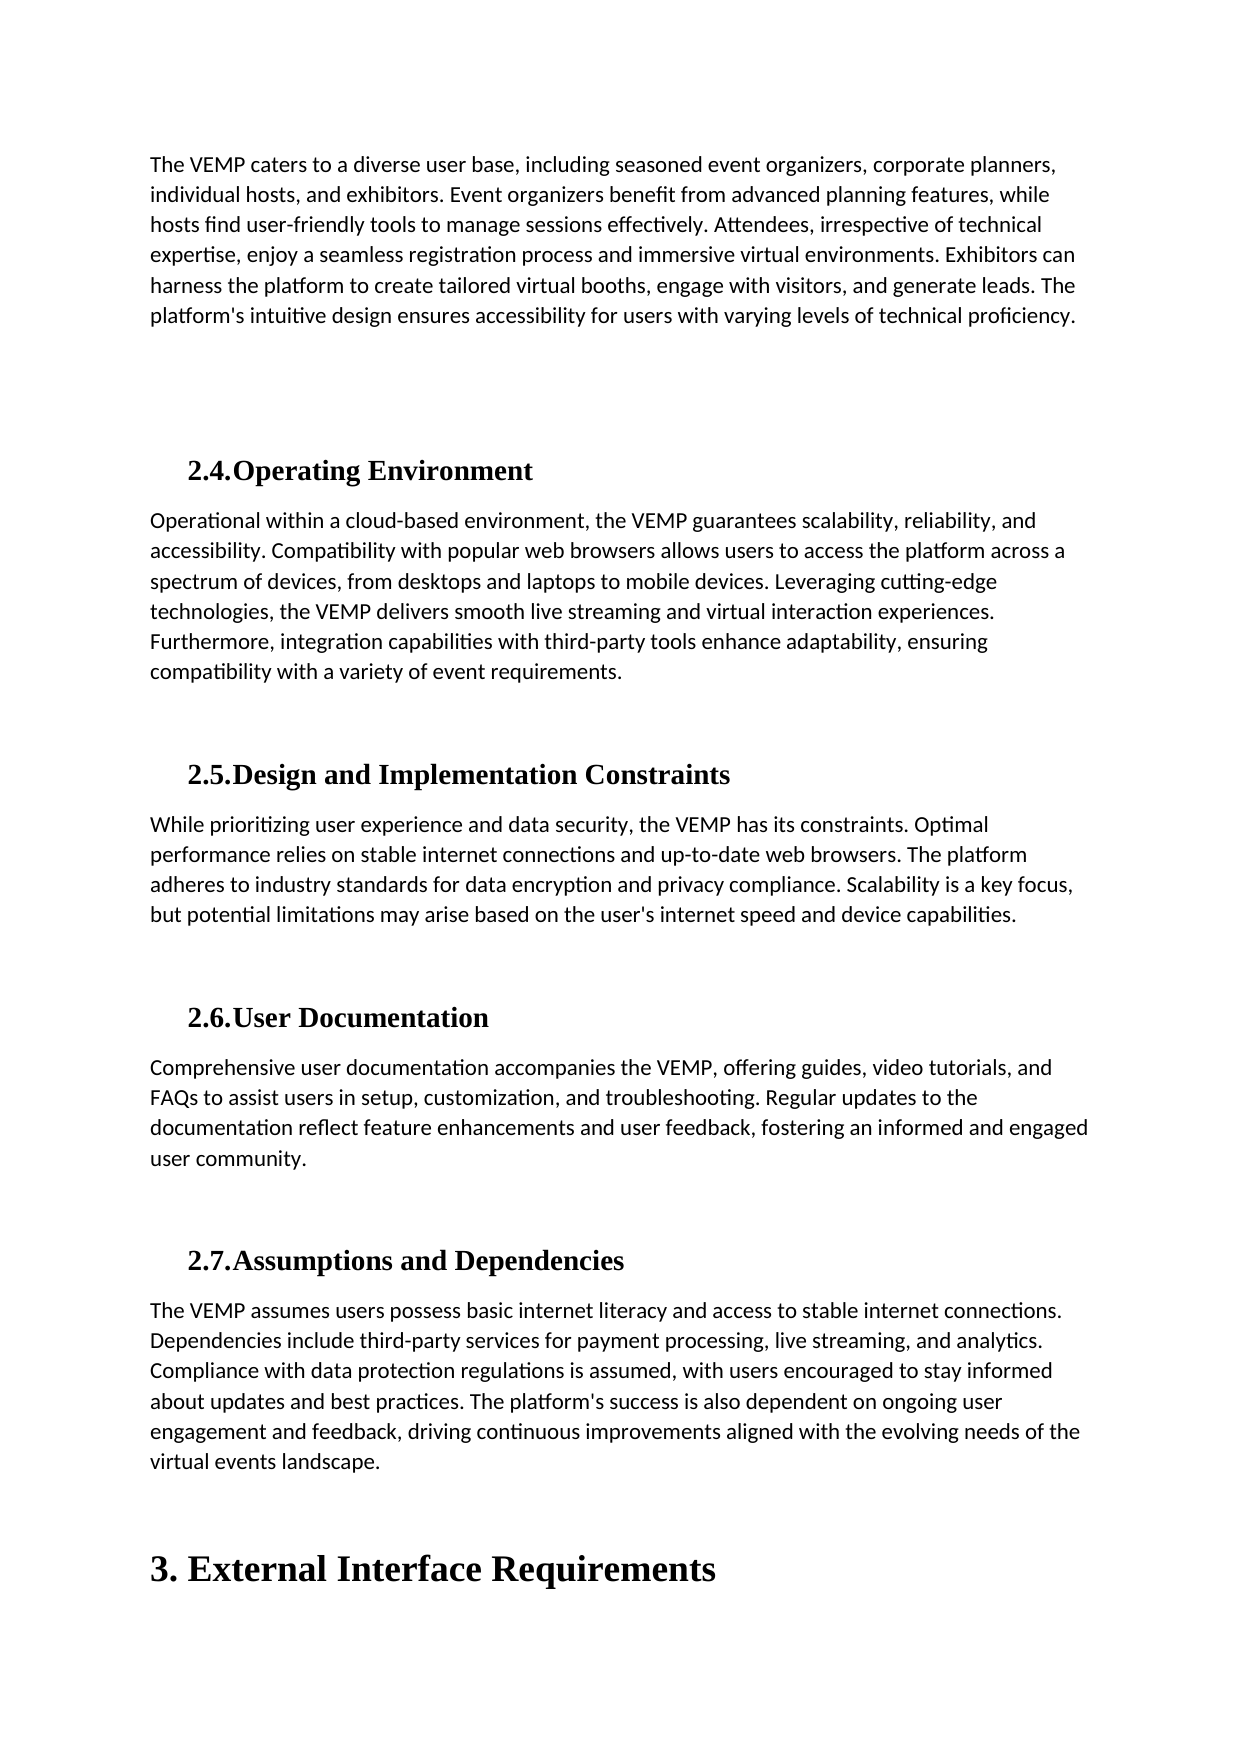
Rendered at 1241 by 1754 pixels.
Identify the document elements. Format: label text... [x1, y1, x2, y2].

text The VEMP caters to a diverse user base, including seasoned event organizers, corporate planners, individual hosts, and exhibitors. Event organizers benefit from advanced planning features, while hosts find user-friendly tools to manage sessions effectively. Attendees, irrespective of technical expertise, enjoy a seamless registration process and immersive virtual environments. Exhibitors can harness the platform to create tailored virtual booths, engage with visitors, and generate leads. The platform's intuitive design ensures accessibility for users with varying levels of technical proficiency. [150, 150, 1090, 329]
list User Documentation [187, 1000, 1090, 1034]
list External Interface Requirements [150, 1547, 1090, 1590]
text Operational within a cloud-based environment, the VEMP guarantees scalability, reliability, and accessibility. Compatibility with popular web browsers allows users to access the platform across a spectrum of devices, from desktops and laptops to mobile devices. Leveraging cutting-edge technologies, the VEMP delivers smooth live streaming and virtual interaction experiences. Furthermore, integration capabilities with third-party tools enhance adaptability, ensuring compatibility with a variety of event requirements. [150, 506, 1090, 685]
list Operating Environment [187, 453, 1090, 487]
text While prioritizing user experience and data security, the VEMP has its constraints. Optimal performance relies on stable internet connections and up-to-date web browsers. The platform adheres to industry standards for data encryption and privacy compliance. Scalability is a key focus, but potential limitations may arise based on the user's internet speed and device capabilities. [150, 810, 1090, 928]
list Assumptions and Dependencies [187, 1243, 1090, 1277]
list Design and Implementation Constraints [187, 757, 1090, 791]
text Comprehensive user documentation accompanies the VEMP, offering guides, video tutorials, and FAQs to assist users in setup, customization, and troubleshooting. Regular updates to the documentation reflect feature enhancements and user feedback, fostering an informed and engaged user community. [150, 1053, 1090, 1172]
text The VEMP assumes users possess basic internet literacy and access to stable internet connections. Dependencies include third-party services for payment processing, live streaming, and analytics. Compliance with data protection regulations is assumed, with users encouraged to stay informed about updates and best practices. The platform's success is also dependent on ongoing user engagement and feedback, driving continuous improvements aligned with the evolving needs of the virtual events landscape. [150, 1296, 1090, 1475]
